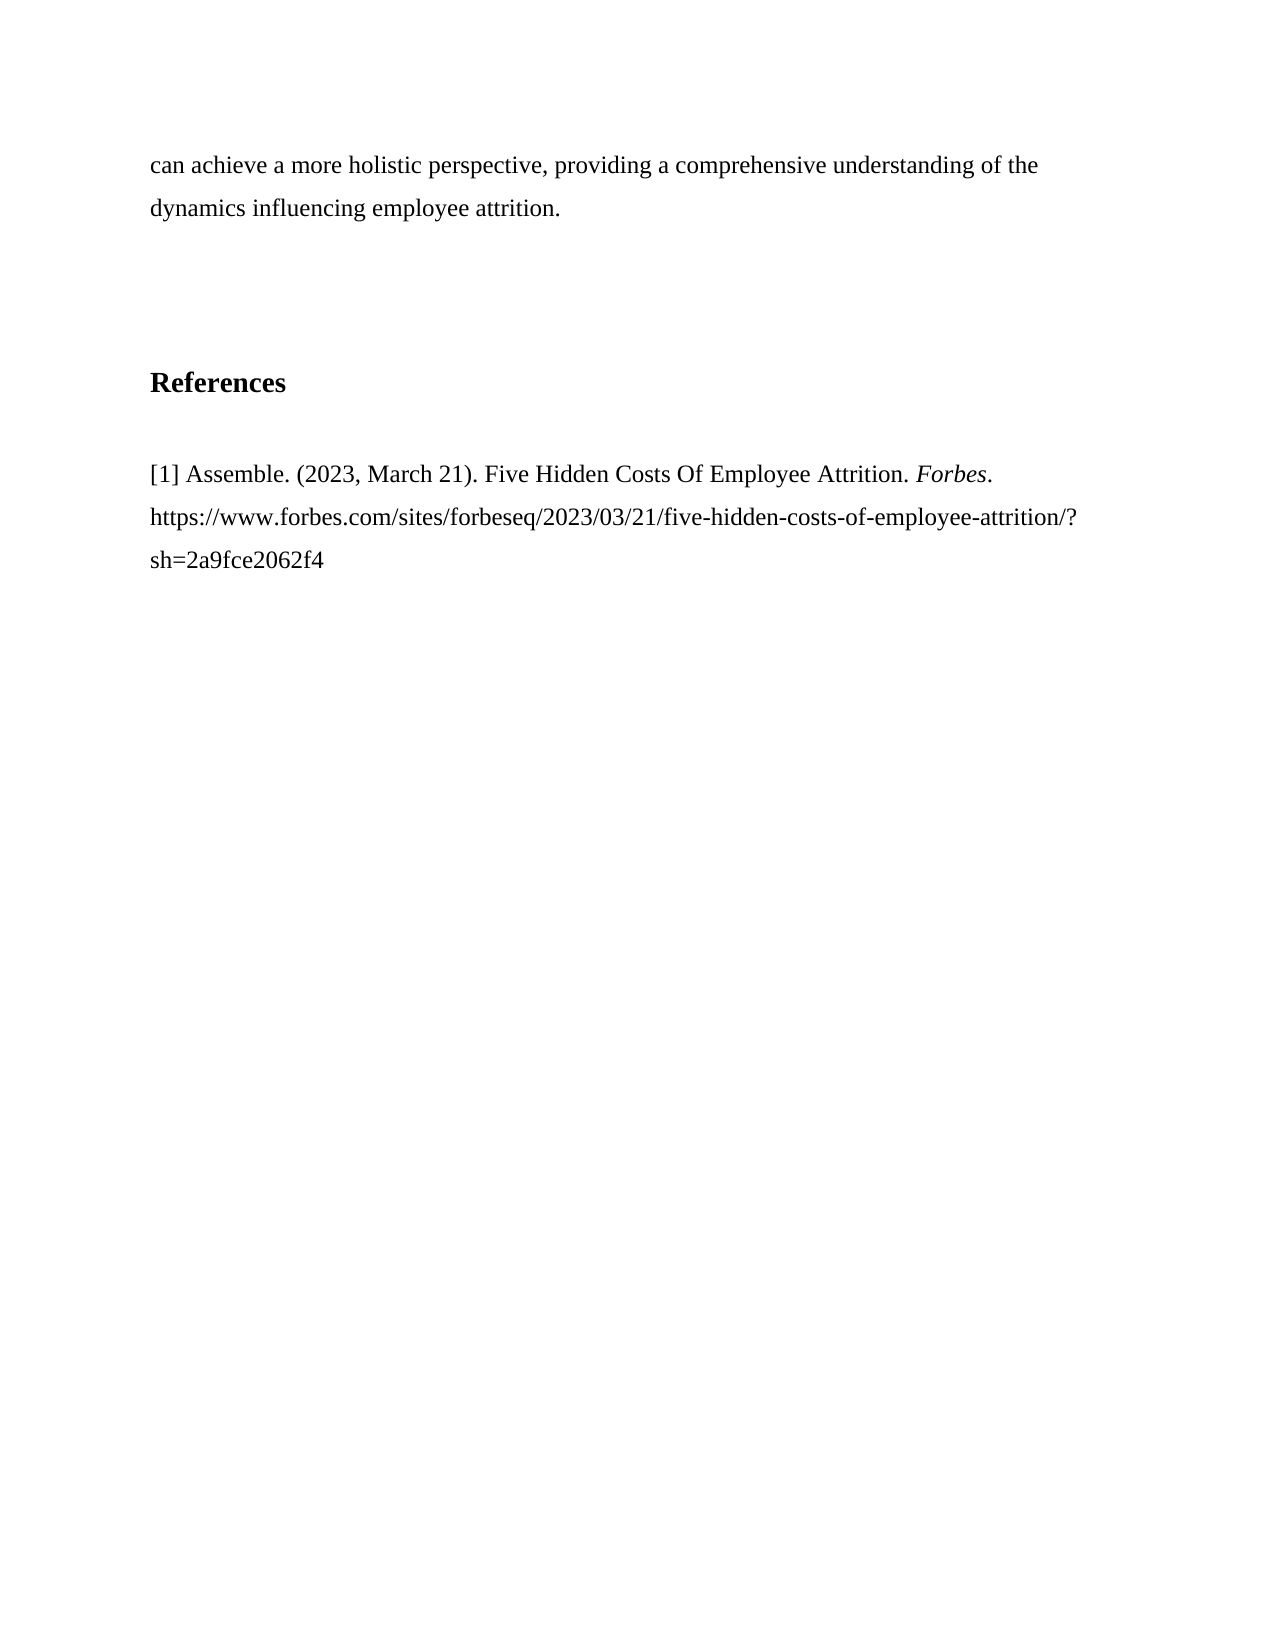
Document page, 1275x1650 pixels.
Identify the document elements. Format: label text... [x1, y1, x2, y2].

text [150, 150, 1125, 222]
text [1] Assemble. (2023, March 21). Five Hidden Costs Of Employee Attrition. Forbes. https://www.forbes.com/sites/forbeseq/2023/03/21/five-hidden-costs-of-employee-attrition/?sh=2a9fce2062f4 [150, 459, 1125, 574]
text References [150, 366, 1125, 399]
